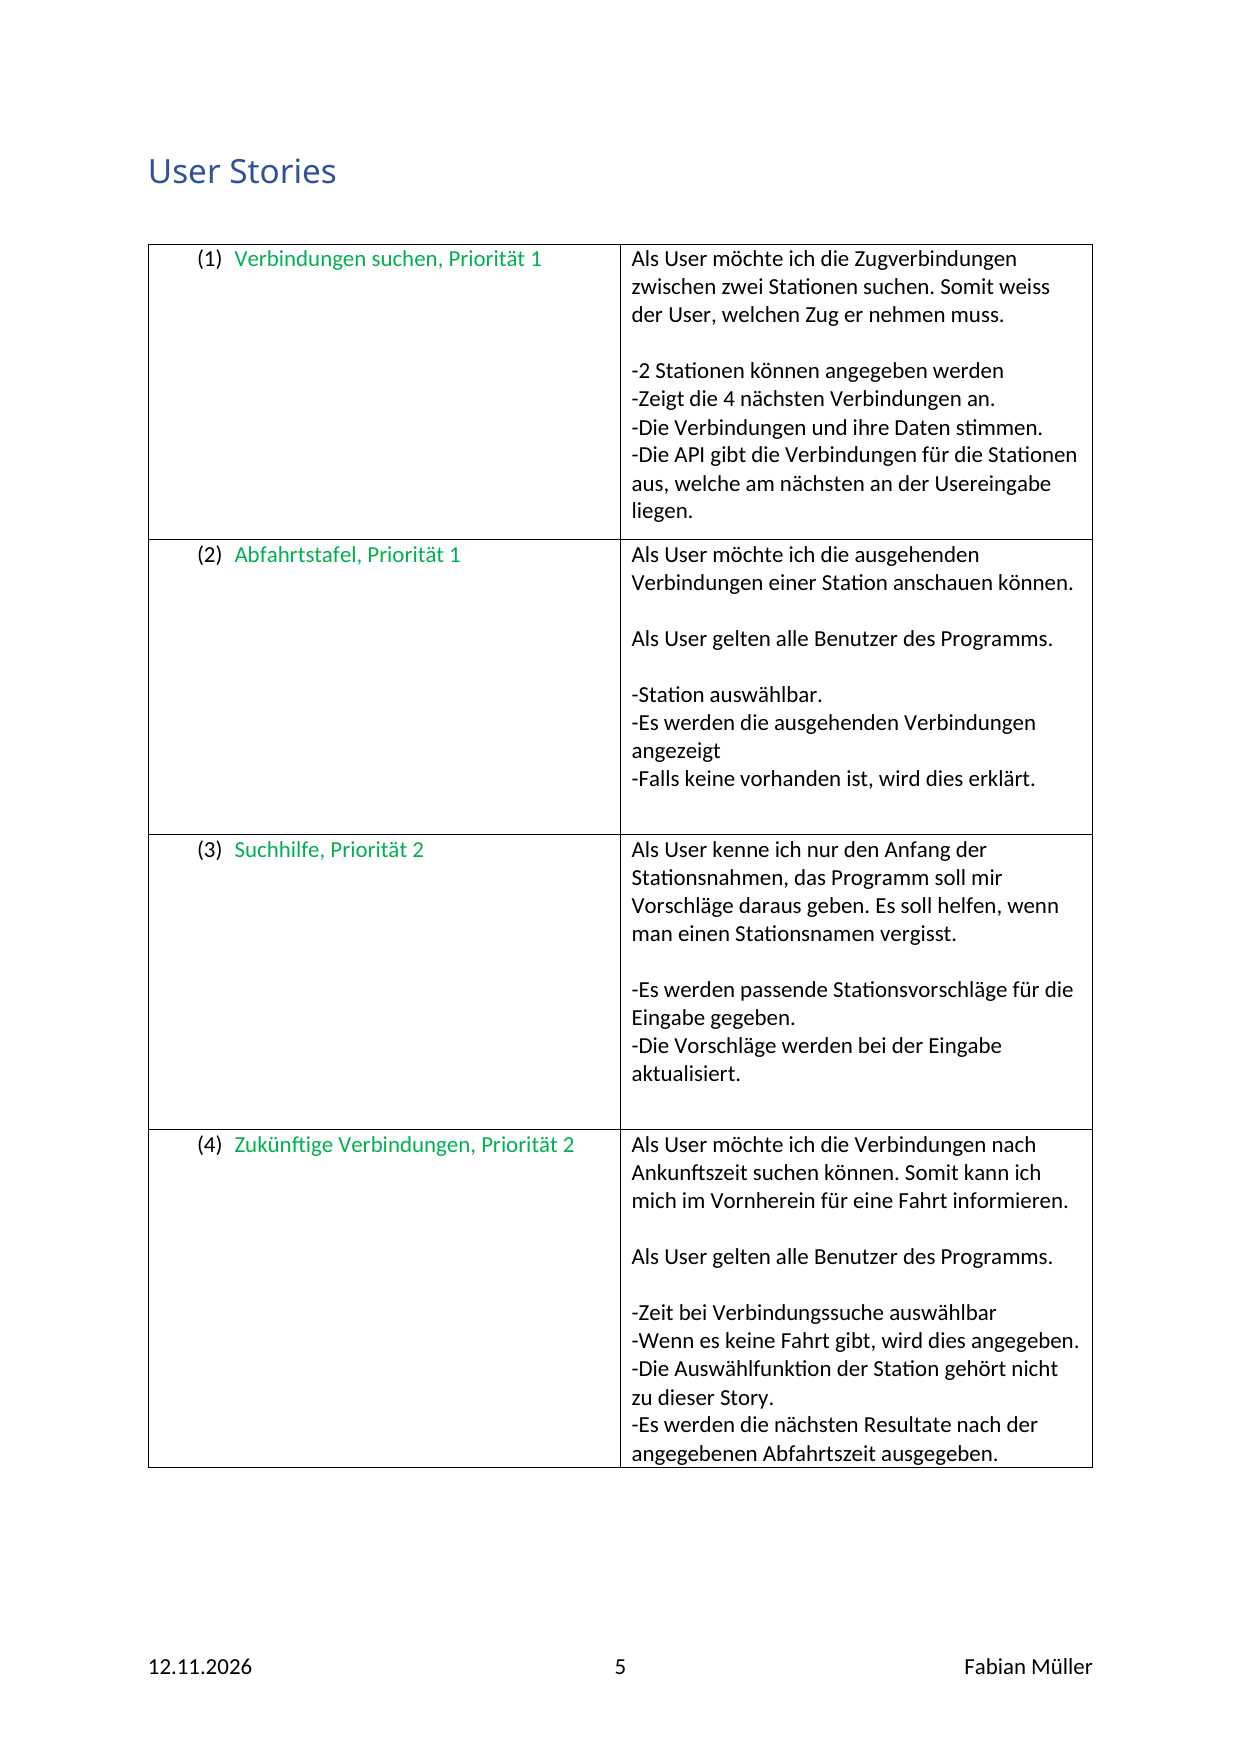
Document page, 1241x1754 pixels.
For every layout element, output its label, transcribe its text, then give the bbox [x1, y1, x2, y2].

table_cell Als User möchte ich die ausgehenden Verbindungen einer Station anschauen können. Als User gelten alle Benutzer des Programms. -Station auswählbar. -Es werden die ausgehenden Verbindungen angezeigt -Falls keine vorhanden ist, wird dies erklärt. [621, 540, 1092, 834]
table_cell Als User möchte ich die Verbindungen nach Ankunftszeit suchen können. Somit kann ich mich im Vornherein für eine Fahrt informieren. Als User gelten alle Benutzer des Programms. -Zeit bei Verbindungssuche auswählbar -Wenn es keine Fahrt gibt, wird dies angegeben. -Die Auswählfunktion der Station gehört nicht zu dieser Story. -Es werden die nächsten Resultate nach der angegebenen Abfahrtszeit ausgegeben. [621, 1130, 1092, 1467]
subtitle User Stories [148, 148, 1093, 193]
table_cell Abfahrtstafel, Priorität 1 [149, 540, 620, 834]
table_cell Zukünftige Verbindungen, Priorität 2 [149, 1130, 620, 1467]
table_cell Suchhilfe, Priorität 2 [149, 835, 620, 1129]
table_header Als User möchte ich die Zugverbindungen zwischen zwei Stationen suchen. Somit weiss der User, welchen Zug er nehmen muss. -2 Stationen können angegeben werden -Zeigt die 4 nächsten Verbindungen an. -Die Verbindungen und ihre Daten stimmen. -Die API gibt die Verbindungen für die Stationen aus, welche am nächsten an der Usereingabe liegen. [621, 245, 1092, 539]
table_cell Als User kenne ich nur den Anfang der Stationsnahmen, das Programm soll mir Vorschläge daraus geben. Es soll helfen, wenn man einen Stationsnamen vergisst. -Es werden passende Stationsvorschläge für die Eingabe gegeben. -Die Vorschläge werden bei der Eingabe aktualisiert. [621, 835, 1092, 1129]
table_header Verbindungen suchen, Priorität 1 [149, 245, 620, 539]
